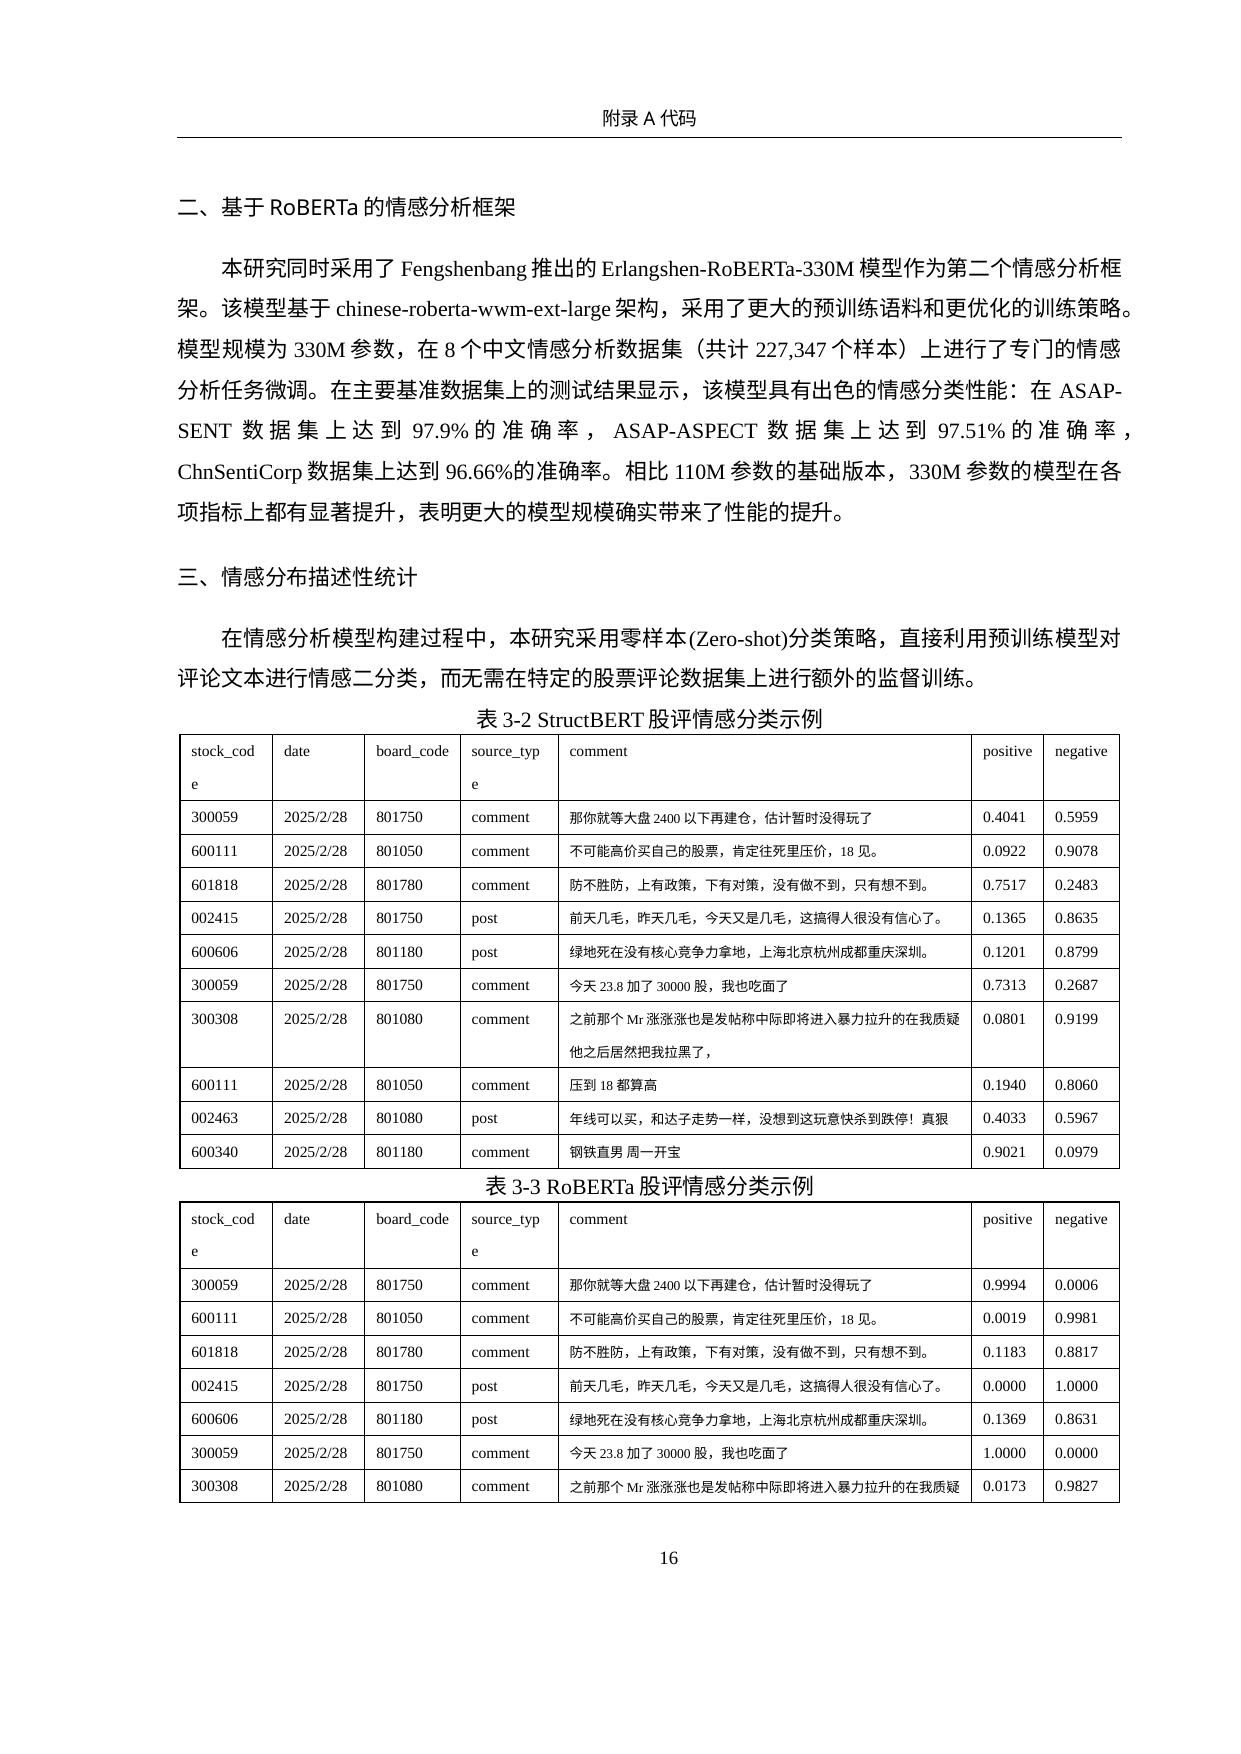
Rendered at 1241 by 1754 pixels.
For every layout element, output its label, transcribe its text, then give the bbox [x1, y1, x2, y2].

table_cell 300308 [181, 1002, 272, 1067]
table_cell 2025/2/28 [273, 1002, 364, 1067]
table_cell 今天 23.8 加了 30000 股，我也吃面了 [559, 969, 971, 1001]
table_cell comment [461, 1336, 558, 1368]
table_cell stock_code [181, 735, 272, 800]
table_cell 801080 [365, 1002, 460, 1067]
table_cell positive [972, 735, 1043, 800]
table_cell post [461, 935, 558, 968]
table_cell post [461, 1102, 558, 1134]
table_cell 0.9994 [972, 1269, 1043, 1301]
table_cell 之前那个Mr涨涨涨也是发帖称中际即将进入暴力拉升的在我质疑他之后居然把我拉黑了， [559, 1002, 971, 1067]
table_cell 801050 [365, 1068, 460, 1101]
table_cell positive [972, 1203, 1043, 1267]
table_cell 2025/2/28 [273, 1470, 364, 1502]
table_cell 0.9021 [972, 1135, 1043, 1168]
table_cell 2025/2/28 [273, 801, 364, 833]
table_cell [559, 1470, 971, 1502]
table_cell 2025/2/28 [273, 1369, 364, 1402]
table_cell 0.2483 [1044, 868, 1119, 901]
table_cell 0.1940 [972, 1068, 1043, 1101]
table_cell 002415 [181, 902, 272, 934]
table_cell 0.5967 [1044, 1102, 1119, 1134]
table_cell 601818 [181, 868, 272, 901]
table_cell 801050 [365, 835, 460, 867]
table_header 表3-2 StructBERT股评情感分类示例 [180, 701, 1119, 734]
table_cell source_type [461, 735, 558, 800]
text 本研究同时采用了Fengshenbang推出的Erlangshen-RoBERTa-330M模型作为第二个情感分析框架。该模型基于chinese-roberta-wwm-ext-large架构，采用了更大的预训练语料和更优化的训练策略。模型规模为330M参数，在8个中文情感分析数据集（共计227,347个样本）上进行了专门的情感分析任务微调。在主要基准数据集上的测试结果显示，该模型具有出色的情感分类性能：在ASAP-SENT数据集上达到97.9%的准确率，ASAP-ASPECT数据集上达到97.51%的准确率，ChnSentiCorp数据集上达到96.66%的准确率。相比110M参数的基础版本，330M参数的模型在各项指标上都有显著提升，表明更大的模型规模确实带来了性能的提升。 [177, 250, 1122, 527]
table_cell comment [461, 1436, 558, 1469]
table_cell 压到 18 都算高 [559, 1068, 971, 1101]
table_cell 2025/2/28 [273, 935, 364, 968]
table_cell comment [461, 1302, 558, 1334]
table_cell 2025/2/28 [273, 1302, 364, 1334]
table_cell negative [1044, 735, 1119, 800]
text 三、情感分布描述性统计 [177, 559, 1122, 592]
table_cell 600111 [181, 835, 272, 867]
table_cell 801050 [365, 1302, 460, 1334]
table_cell comment [559, 735, 971, 800]
table_cell 801180 [365, 1403, 460, 1435]
table_cell 801780 [365, 1336, 460, 1368]
table_cell 600606 [181, 1403, 272, 1435]
table_cell board_code [365, 1203, 460, 1267]
table_cell 今天 23.8 加了 30000 股，我也吃面了 [559, 1436, 971, 1469]
table_cell comment [461, 868, 558, 901]
table_cell 801750 [365, 1436, 460, 1469]
table_cell 前天几毛，昨天几毛，今天又是几毛，这搞得人很没有信心了。 [559, 1369, 971, 1402]
text 二、基于RoBERTa的情感分析框架 [177, 189, 1122, 222]
table_header 表3-3 RoBERTa股评情感分类示例 [180, 1169, 1119, 1201]
table_cell 0.8631 [1044, 1403, 1119, 1435]
table_cell 0.4041 [972, 801, 1043, 833]
table_cell date [273, 1203, 364, 1267]
table_cell board_code [365, 735, 460, 800]
table_cell 0.8060 [1044, 1068, 1119, 1101]
table_cell post [461, 1369, 558, 1402]
table_cell 2025/2/28 [273, 1436, 364, 1469]
table_cell 0.7517 [972, 868, 1043, 901]
table_cell comment [461, 1135, 558, 1168]
table_cell comment [461, 969, 558, 1001]
table_cell 年线可以买，和达子走势一样，没想到这玩意快杀到跌停！真狠 [559, 1102, 971, 1134]
table_cell 防不胜防，上有政策，下有对策，没有做不到，只有想不到。 [559, 868, 971, 901]
table_cell 2025/2/28 [273, 1403, 364, 1435]
table_cell 2025/2/28 [273, 1336, 364, 1368]
table_cell 2025/2/28 [273, 1269, 364, 1301]
table_cell 601818 [181, 1336, 272, 1368]
table_cell 0.9199 [1044, 1002, 1119, 1067]
table_cell comment [461, 835, 558, 867]
text 在情感分析模型构建过程中，本研究采用零样本(Zero-shot)分类策略，直接利用预训练模型对评论文本进行情感二分类，而无需在特定的股票评论数据集上进行额外的监督训练。 [177, 620, 1122, 693]
table_cell 0.0000 [972, 1369, 1043, 1402]
table_cell 801750 [365, 801, 460, 833]
table_cell 801180 [365, 935, 460, 968]
table_cell 那你就等大盘2400以下再建仓，估计暂时没得玩了 [559, 1269, 971, 1301]
table_cell 2025/2/28 [273, 1102, 364, 1134]
table_cell 0.0173 [972, 1470, 1043, 1502]
table_cell 2025/2/28 [273, 1068, 364, 1101]
table_cell 2025/2/28 [273, 1135, 364, 1168]
table_cell post [461, 1403, 558, 1435]
table_cell 0.0006 [1044, 1269, 1119, 1301]
table_cell 0.1369 [972, 1403, 1043, 1435]
table_cell source_type [461, 1203, 558, 1267]
table_cell 801080 [365, 1470, 460, 1502]
table_cell 801750 [365, 902, 460, 934]
table_cell 300059 [181, 801, 272, 833]
table_cell 801080 [365, 1102, 460, 1134]
table_cell 300059 [181, 1269, 272, 1301]
table_cell date [273, 735, 364, 800]
table_cell 2025/2/28 [273, 868, 364, 901]
table_cell comment [461, 1470, 558, 1502]
table_cell comment [461, 801, 558, 833]
table_cell 0.0019 [972, 1302, 1043, 1334]
table_cell comment [559, 1203, 971, 1267]
table_cell 801750 [365, 1269, 460, 1301]
table_cell post [461, 902, 558, 934]
table_cell 0.8817 [1044, 1336, 1119, 1368]
table_cell 600340 [181, 1135, 272, 1168]
table_cell 绿地死在没有核心竞争力拿地，上海北京杭州成都重庆深圳。 [559, 1403, 971, 1435]
table_cell comment [461, 1269, 558, 1301]
table_cell 801750 [365, 1369, 460, 1402]
table_cell 002415 [181, 1369, 272, 1402]
table_cell 0.4033 [972, 1102, 1043, 1134]
table_cell comment [461, 1068, 558, 1101]
table_cell 0.1201 [972, 935, 1043, 968]
table_cell 钢铁直男 周一开宝 [559, 1135, 971, 1168]
table_cell 0.5959 [1044, 801, 1119, 833]
table_cell 0.1183 [972, 1336, 1043, 1368]
table_cell 不可能高价买自己的股票，肯定往死里压价，18 见。 [559, 1302, 971, 1334]
table_cell 801750 [365, 969, 460, 1001]
table_cell 2025/2/28 [273, 969, 364, 1001]
table_cell 2025/2/28 [273, 835, 364, 867]
table_cell 1.0000 [1044, 1369, 1119, 1402]
table_cell 那你就等大盘2400以下再建仓，估计暂时没得玩了 [559, 801, 971, 833]
table_cell 不可能高价买自己的股票，肯定往死里压价，18 见。 [559, 835, 971, 867]
table_cell 0.7313 [972, 969, 1043, 1001]
table_cell 0.0000 [1044, 1436, 1119, 1469]
table_cell 0.8635 [1044, 902, 1119, 934]
table_cell stock_code [181, 1203, 272, 1267]
table_cell negative [1044, 1203, 1119, 1267]
table_cell 0.9078 [1044, 835, 1119, 867]
table_cell 0.9981 [1044, 1302, 1119, 1334]
table_cell 0.0922 [972, 835, 1043, 867]
table_cell 300308 [181, 1470, 272, 1502]
table_cell 0.8799 [1044, 935, 1119, 968]
table_cell 300059 [181, 969, 272, 1001]
table_cell 002463 [181, 1102, 272, 1134]
table_cell 0.2687 [1044, 969, 1119, 1001]
table_cell 0.9827 [1044, 1470, 1119, 1502]
table_cell 300059 [181, 1436, 272, 1469]
table_cell 前天几毛，昨天几毛，今天又是几毛，这搞得人很没有信心了。 [559, 902, 971, 934]
table_cell 801780 [365, 868, 460, 901]
table_cell 2025/2/28 [273, 902, 364, 934]
table_cell 1.0000 [972, 1436, 1043, 1469]
table_cell 600111 [181, 1068, 272, 1101]
table_cell comment [461, 1002, 558, 1067]
table_cell 0.0979 [1044, 1135, 1119, 1168]
table_cell 0.0801 [972, 1002, 1043, 1067]
table_cell 801180 [365, 1135, 460, 1168]
table_cell 600606 [181, 935, 272, 968]
table_cell 0.1365 [972, 902, 1043, 934]
table_cell 600111 [181, 1302, 272, 1334]
table_cell 绿地死在没有核心竞争力拿地，上海北京杭州成都重庆深圳。 [559, 935, 971, 968]
table_cell 防不胜防，上有政策，下有对策，没有做不到，只有想不到。 [559, 1336, 971, 1368]
